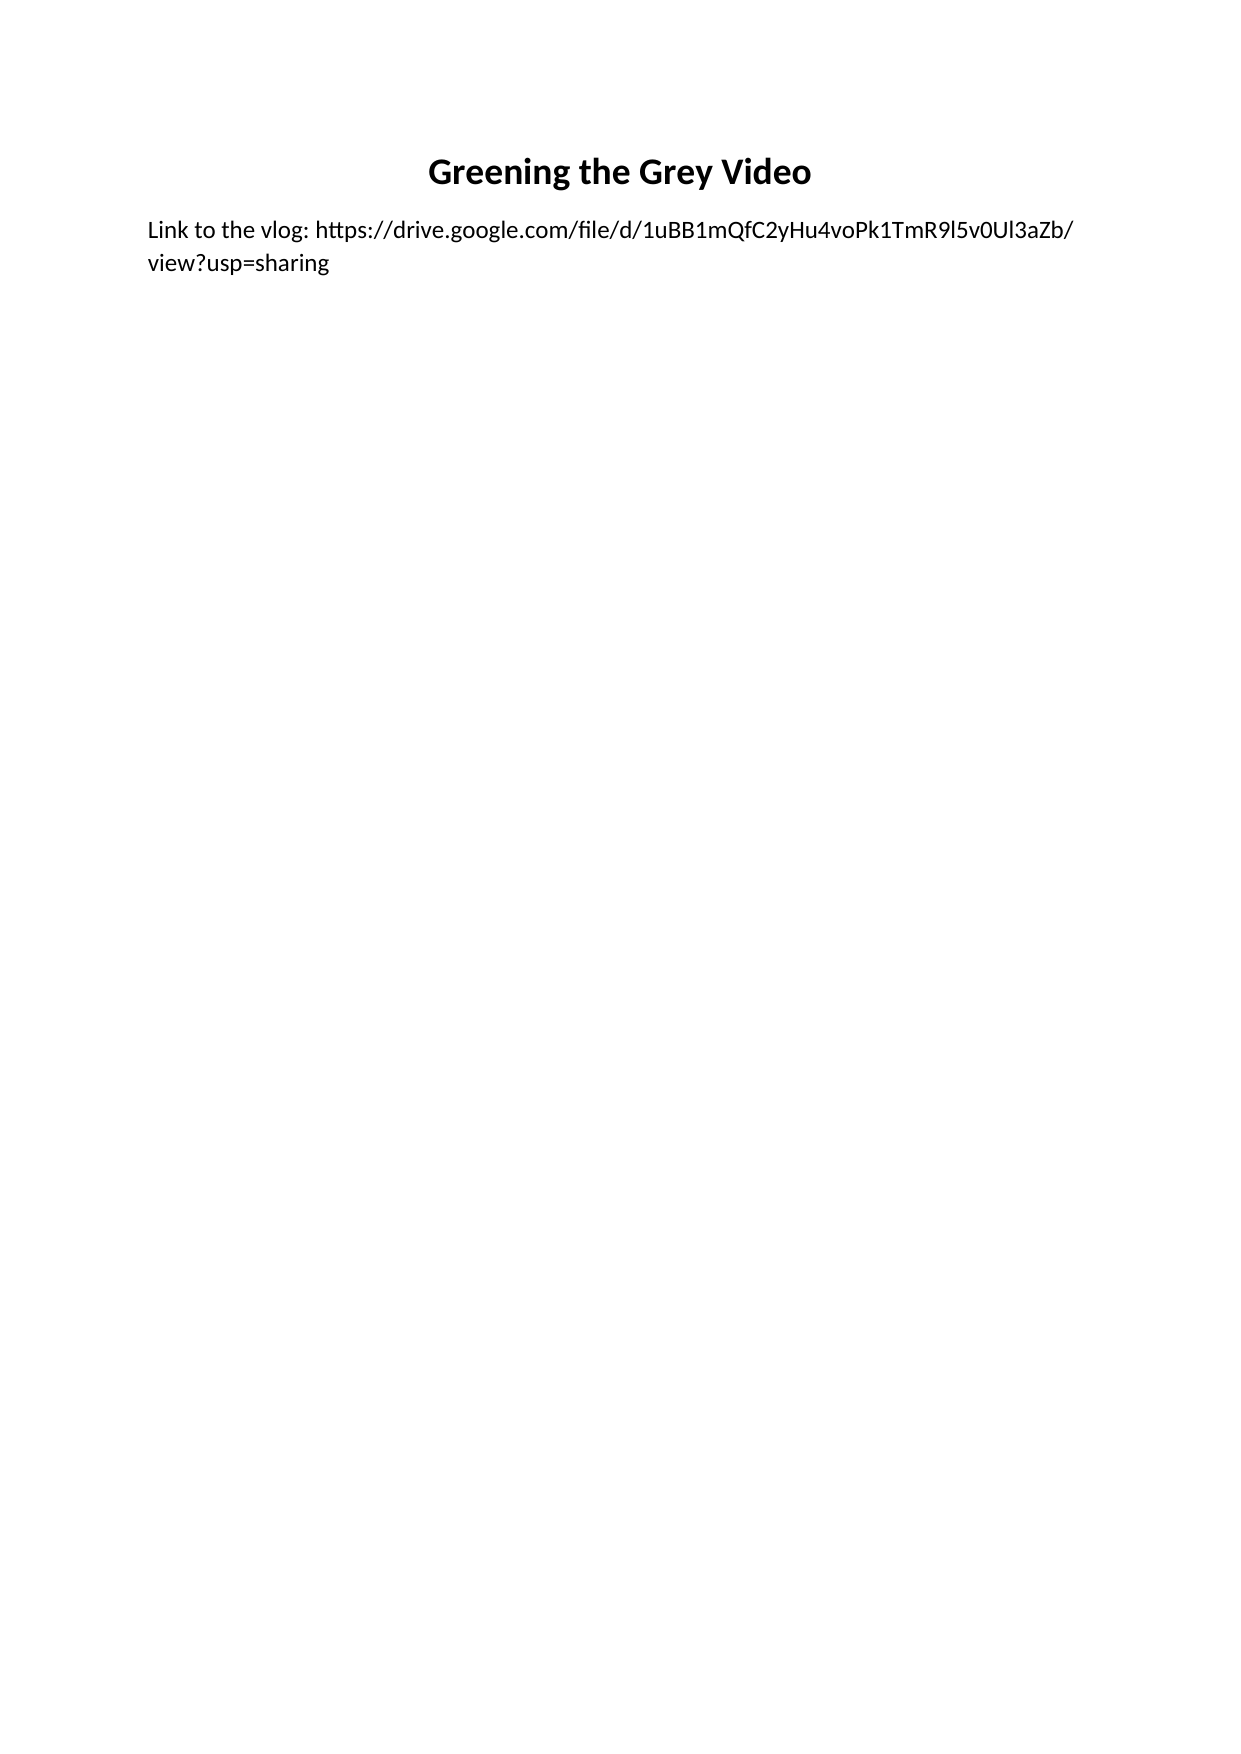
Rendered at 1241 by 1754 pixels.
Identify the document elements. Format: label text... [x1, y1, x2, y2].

text Link to the vlog: https://drive.google.com/file/d/1uBB1mQfC2yHu4voPk1TmR9l5v0Ul3aZb/view?usp=sharing [148, 214, 1093, 277]
text Greening the Grey Video [148, 148, 1093, 193]
